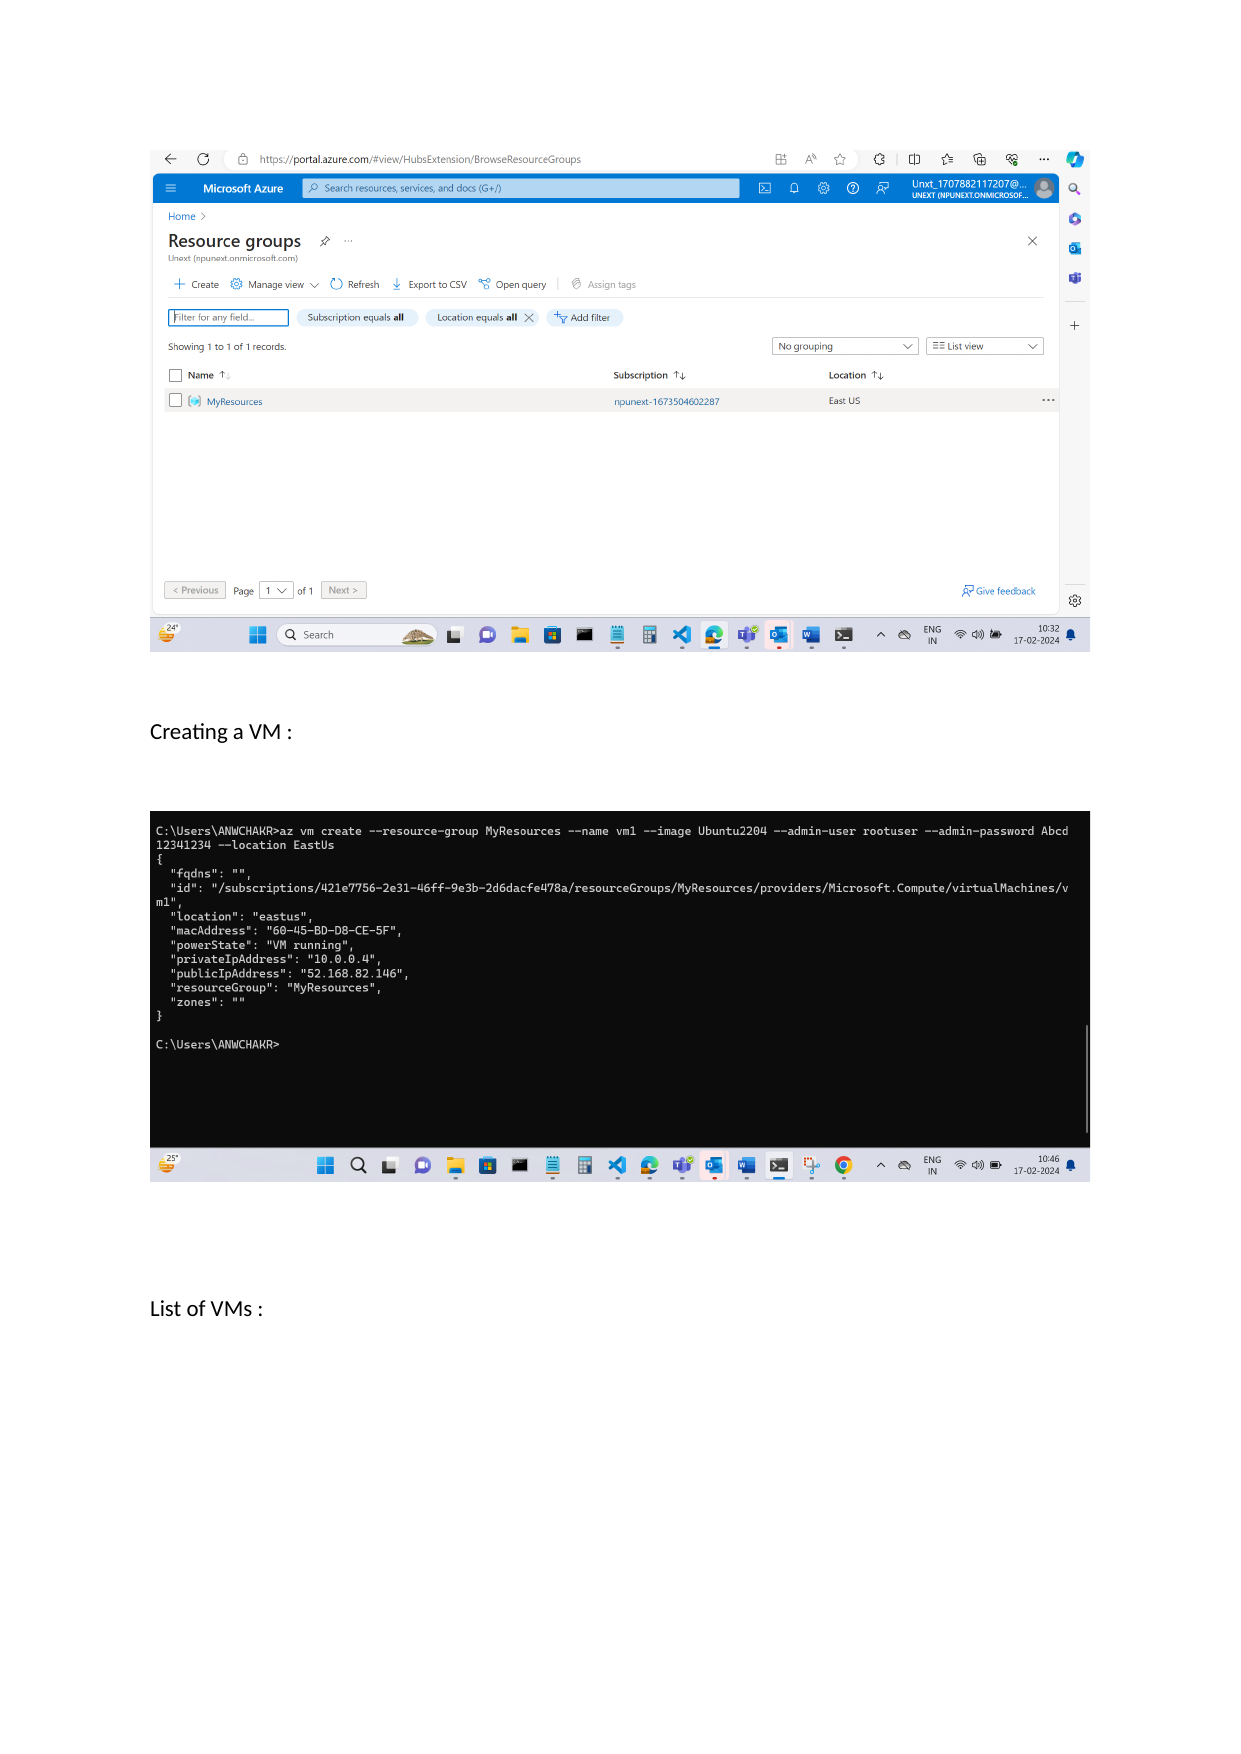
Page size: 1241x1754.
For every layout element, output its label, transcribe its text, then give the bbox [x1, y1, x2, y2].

text Creating a VM : [150, 717, 1090, 745]
picture [150, 150, 1091, 652]
picture [150, 811, 1091, 1182]
text List of VMs : [150, 1294, 1090, 1322]
